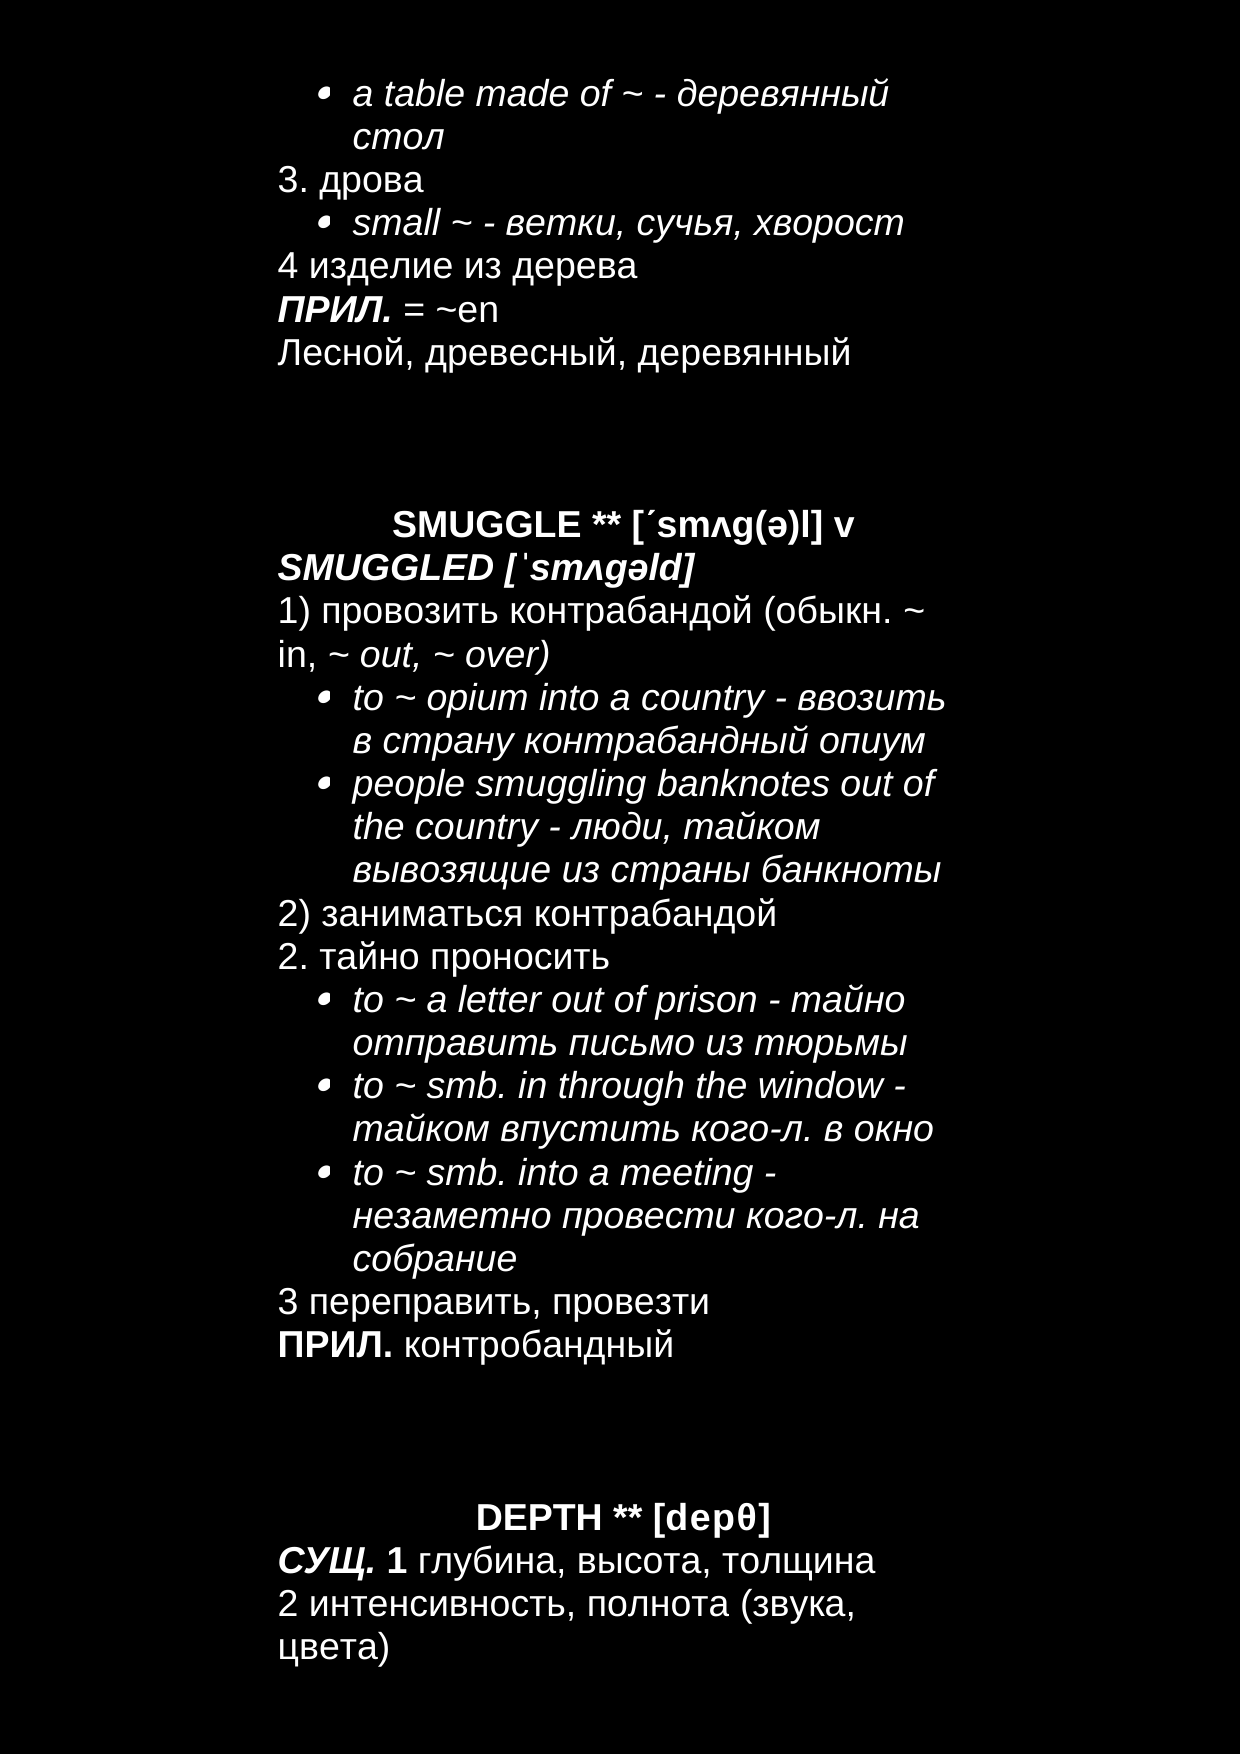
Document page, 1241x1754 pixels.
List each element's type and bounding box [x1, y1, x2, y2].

table_header [270, 62, 976, 1676]
